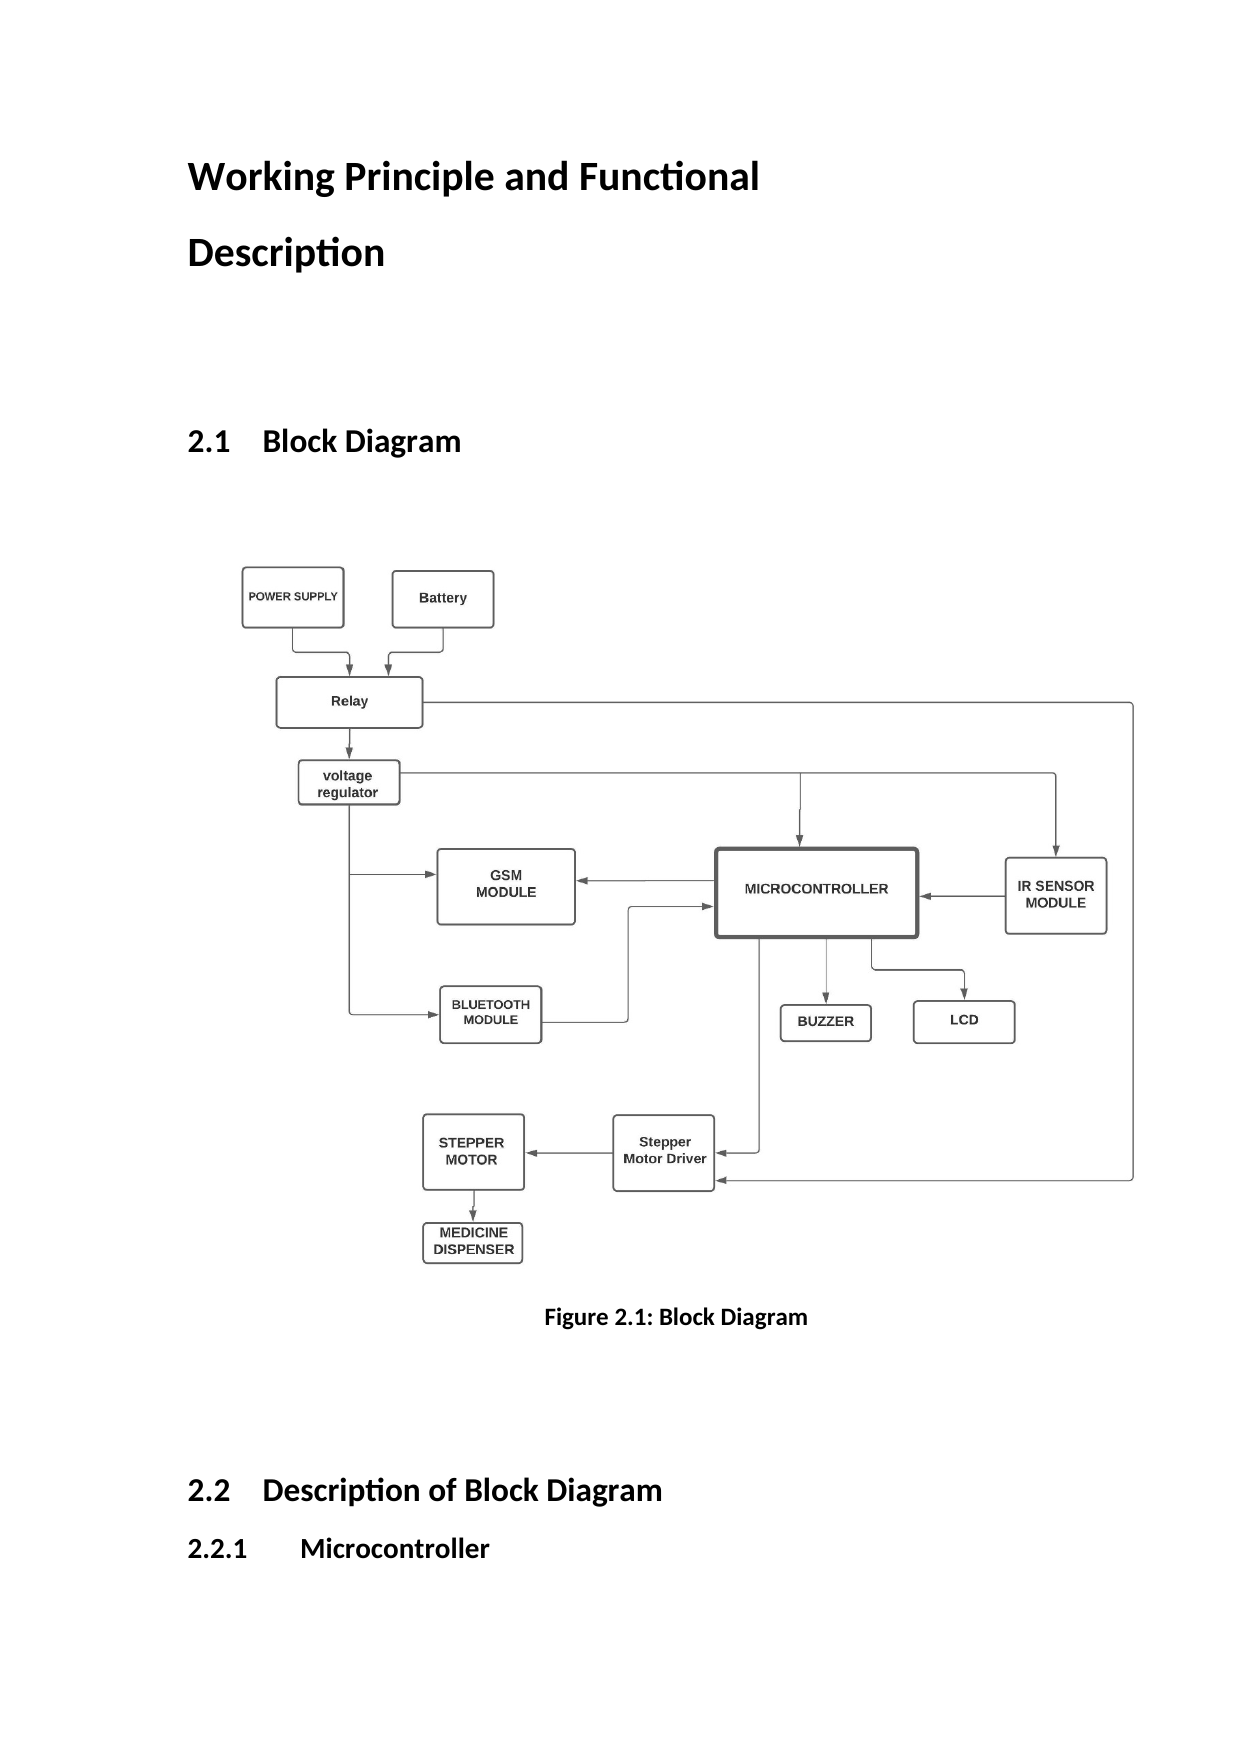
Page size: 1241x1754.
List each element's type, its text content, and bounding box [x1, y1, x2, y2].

list Figure 2.1: Block Diagram [262, 1301, 1090, 1332]
list Microcontroller [187, 1530, 1090, 1566]
list Block Diagram [187, 420, 1090, 461]
text Description [187, 226, 1090, 277]
picture [217, 542, 1158, 1288]
list Description of Block Diagram [187, 1469, 1090, 1510]
text Working Principle and Functional [187, 150, 1090, 201]
